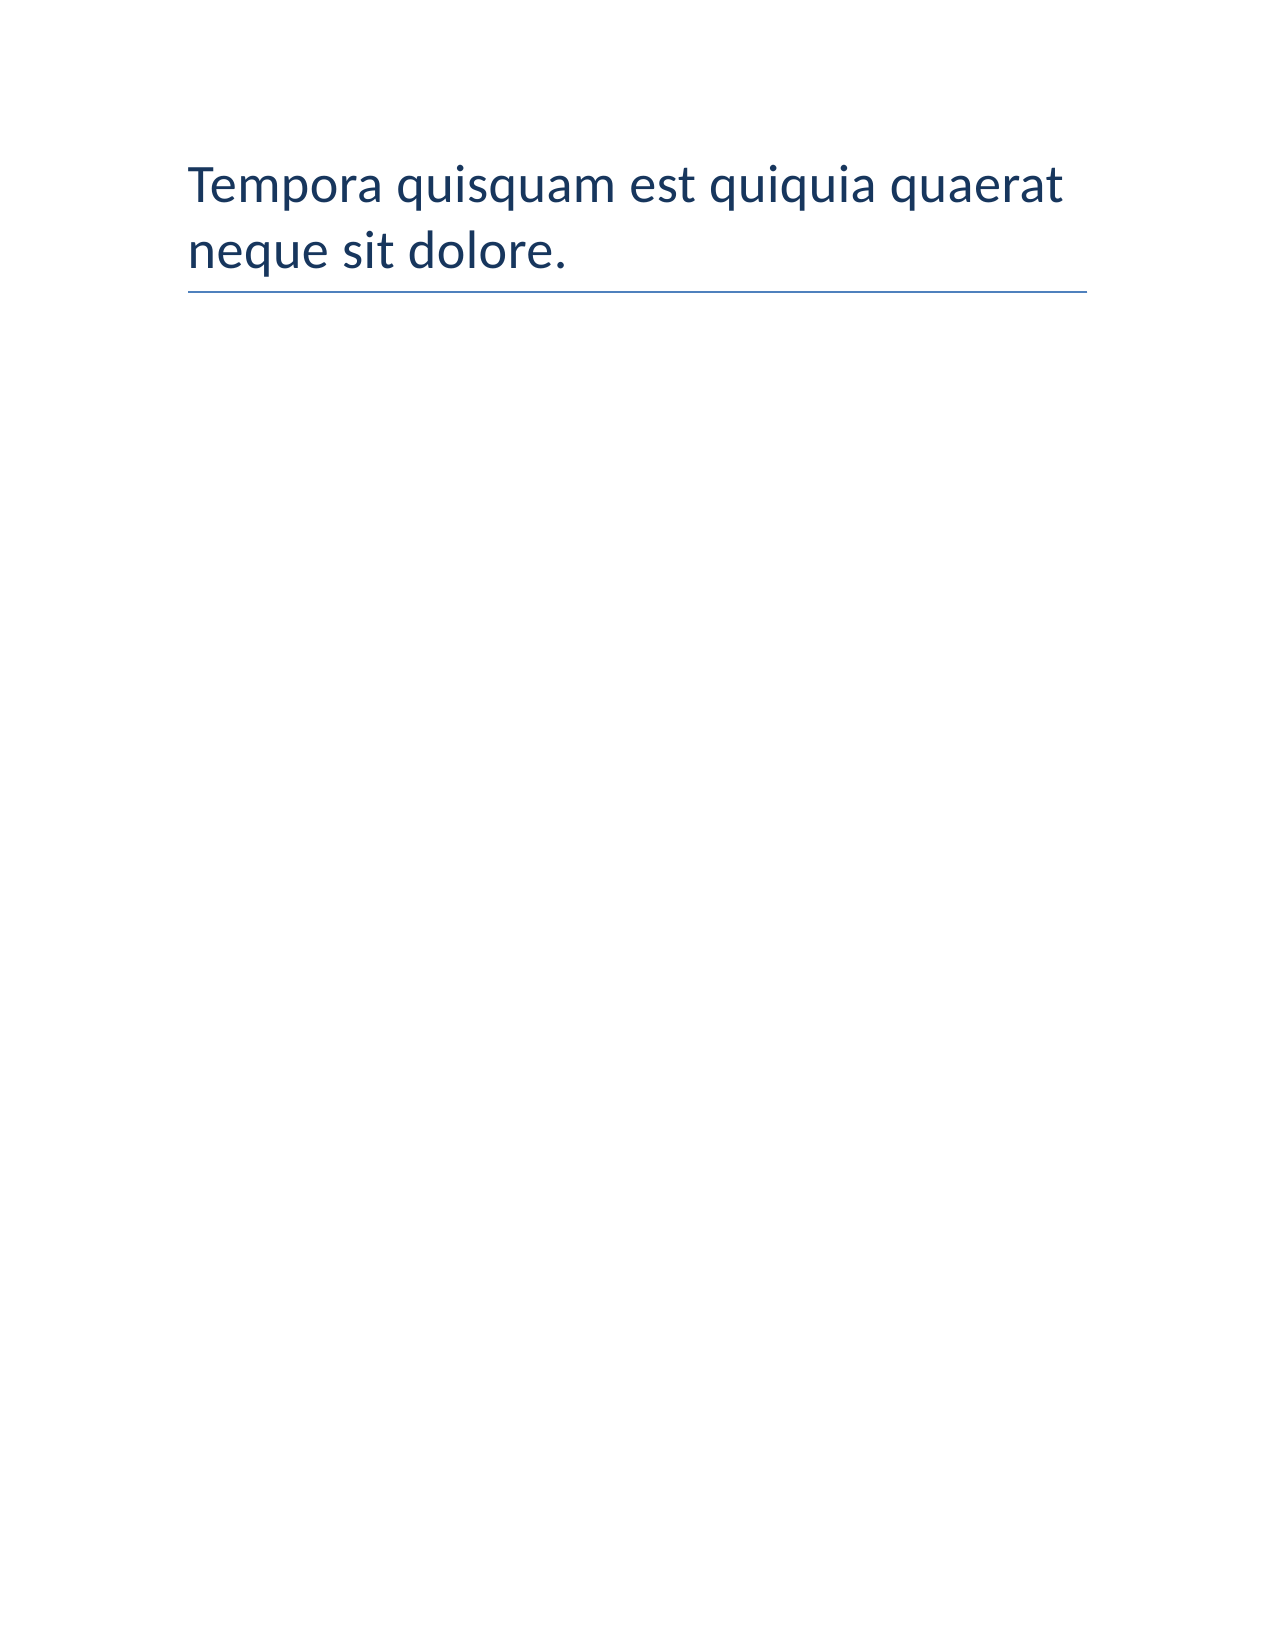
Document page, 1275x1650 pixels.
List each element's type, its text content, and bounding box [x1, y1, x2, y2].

title Tempora quisquam est quiquia quaerat neque sit dolore. [187, 150, 1087, 293]
